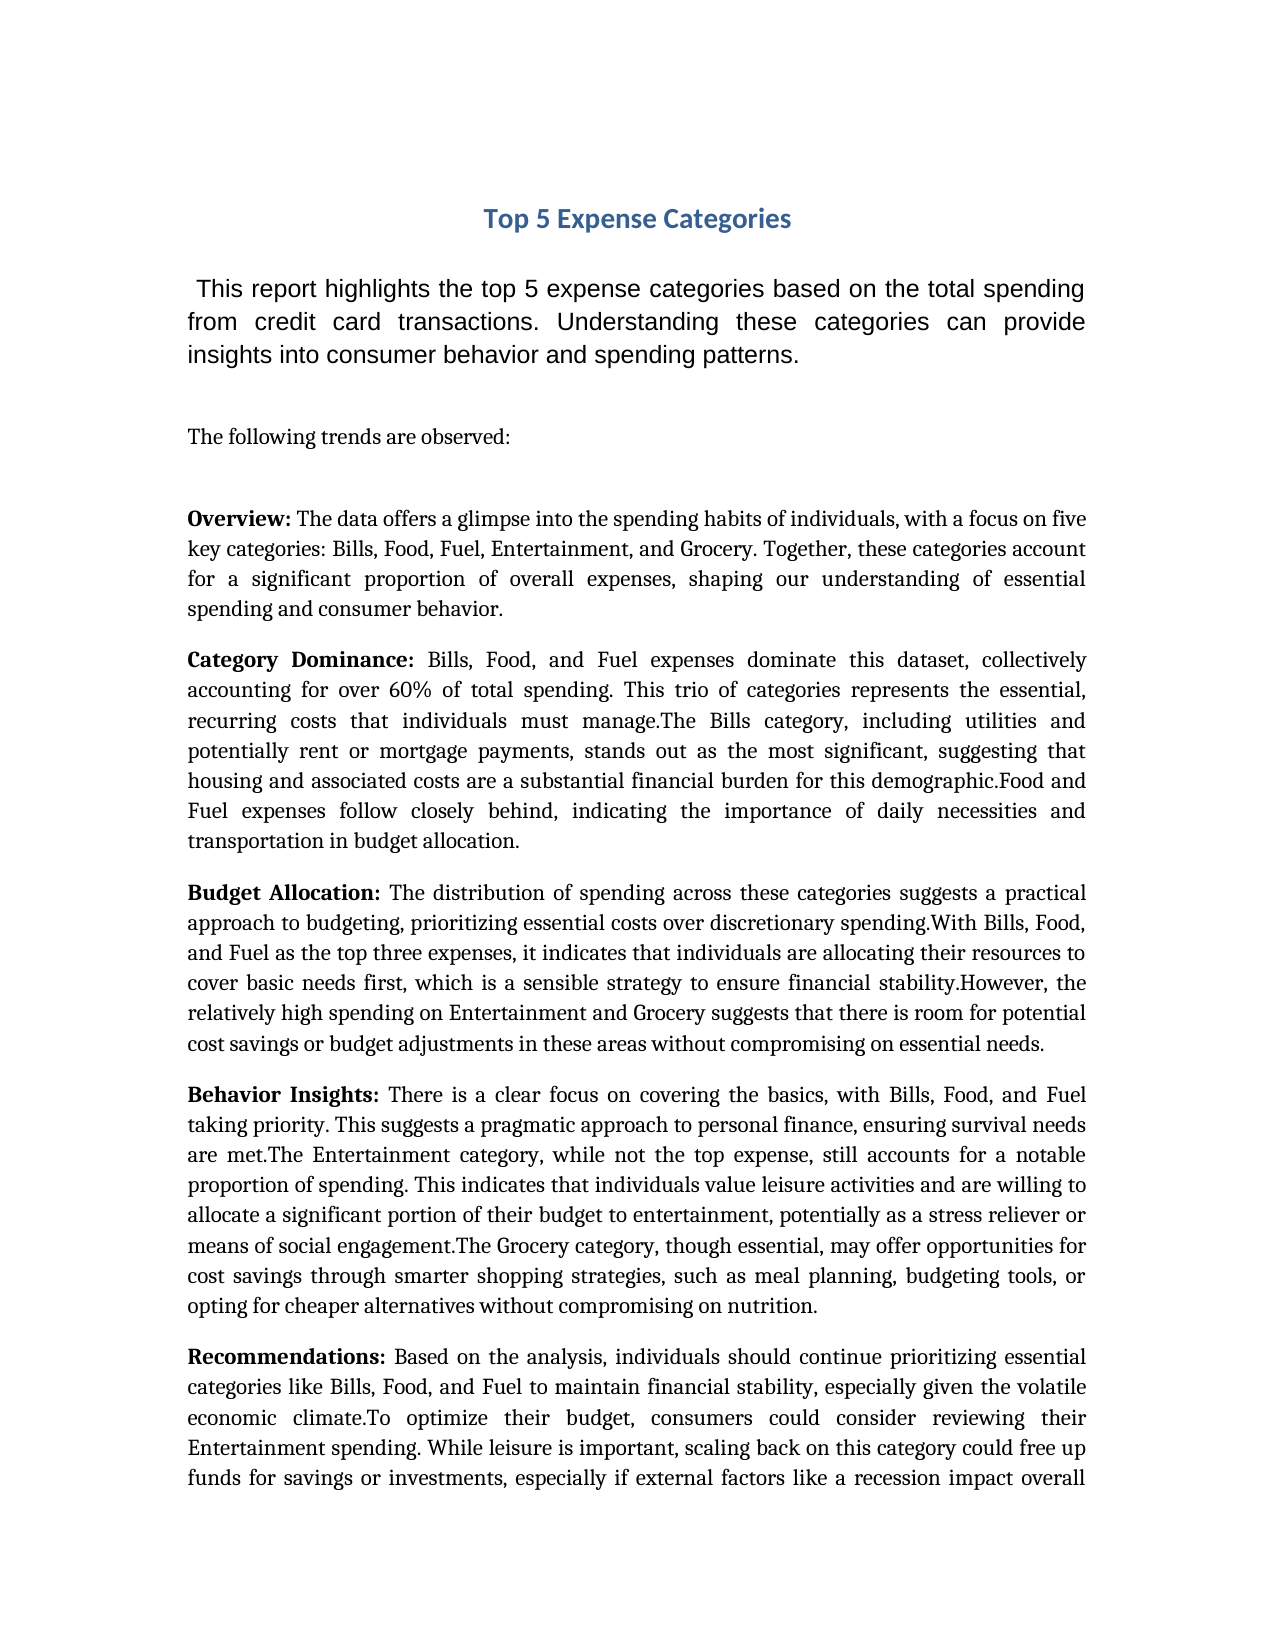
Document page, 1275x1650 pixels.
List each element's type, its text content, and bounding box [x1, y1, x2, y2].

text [187, 1344, 1087, 1491]
text Category Dominance: Bills, Food, and Fuel expenses dominate this dataset, collectively accounting for over 60% of total spending. This trio of categories represents the essential, recurring costs that individuals must manage.The Bills category, including utilities and potentially rent or mortgage payments, stands out as the most significant, suggesting that housing and associated costs are a substantial financial burden for this demographic.Food and Fuel expenses follow closely behind, indicating the importance of daily necessities and transportation in budget allocation. [187, 647, 1087, 854]
text Behavior Insights: There is a clear focus on covering the basics, with Bills, Food, and Fuel taking priority. This suggests a pragmatic approach to personal finance, ensuring survival needs are met.The Entertainment category, while not the top expense, still accounts for a notable proportion of spending. This indicates that individuals value leisure activities and are willing to allocate a significant portion of their budget to entertainment, potentially as a stress reliever or means of social engagement.The Grocery category, though essential, may offer opportunities for cost savings through smarter shopping strategies, such as meal planning, budgeting tools, or opting for cheaper alternatives without compromising on nutrition. [187, 1081, 1087, 1319]
text This report highlights the top 5 expense categories based on the total spending from credit card transactions. Understanding these categories can provide insights into consumer behavior and spending patterns. [187, 241, 1087, 369]
text Budget Allocation: The distribution of spending across these categories suggests a practical approach to budgeting, prioritizing essential costs over discretionary spending.With Bills, Food, and Fuel as the top three expenses, it indicates that individuals are allocating their resources to cover basic needs first, which is a sensible strategy to ensure financial stability.However, the relatively high spending on Entertainment and Grocery suggests that there is room for potential cost savings or budget adjustments in these areas without compromising on essential needs. [187, 879, 1087, 1057]
subtitle Top 5 Expense Categories [187, 200, 1087, 236]
text Overview: The data offers a glimpse into the spending habits of individuals, with a focus on five key categories: Bills, Food, Fuel, Entertainment, and Grocery. Together, these categories account for a significant proportion of overall expenses, shaping our understanding of essential spending and consumer behavior. [187, 505, 1087, 622]
text The following trends are observed: [187, 394, 1087, 481]
